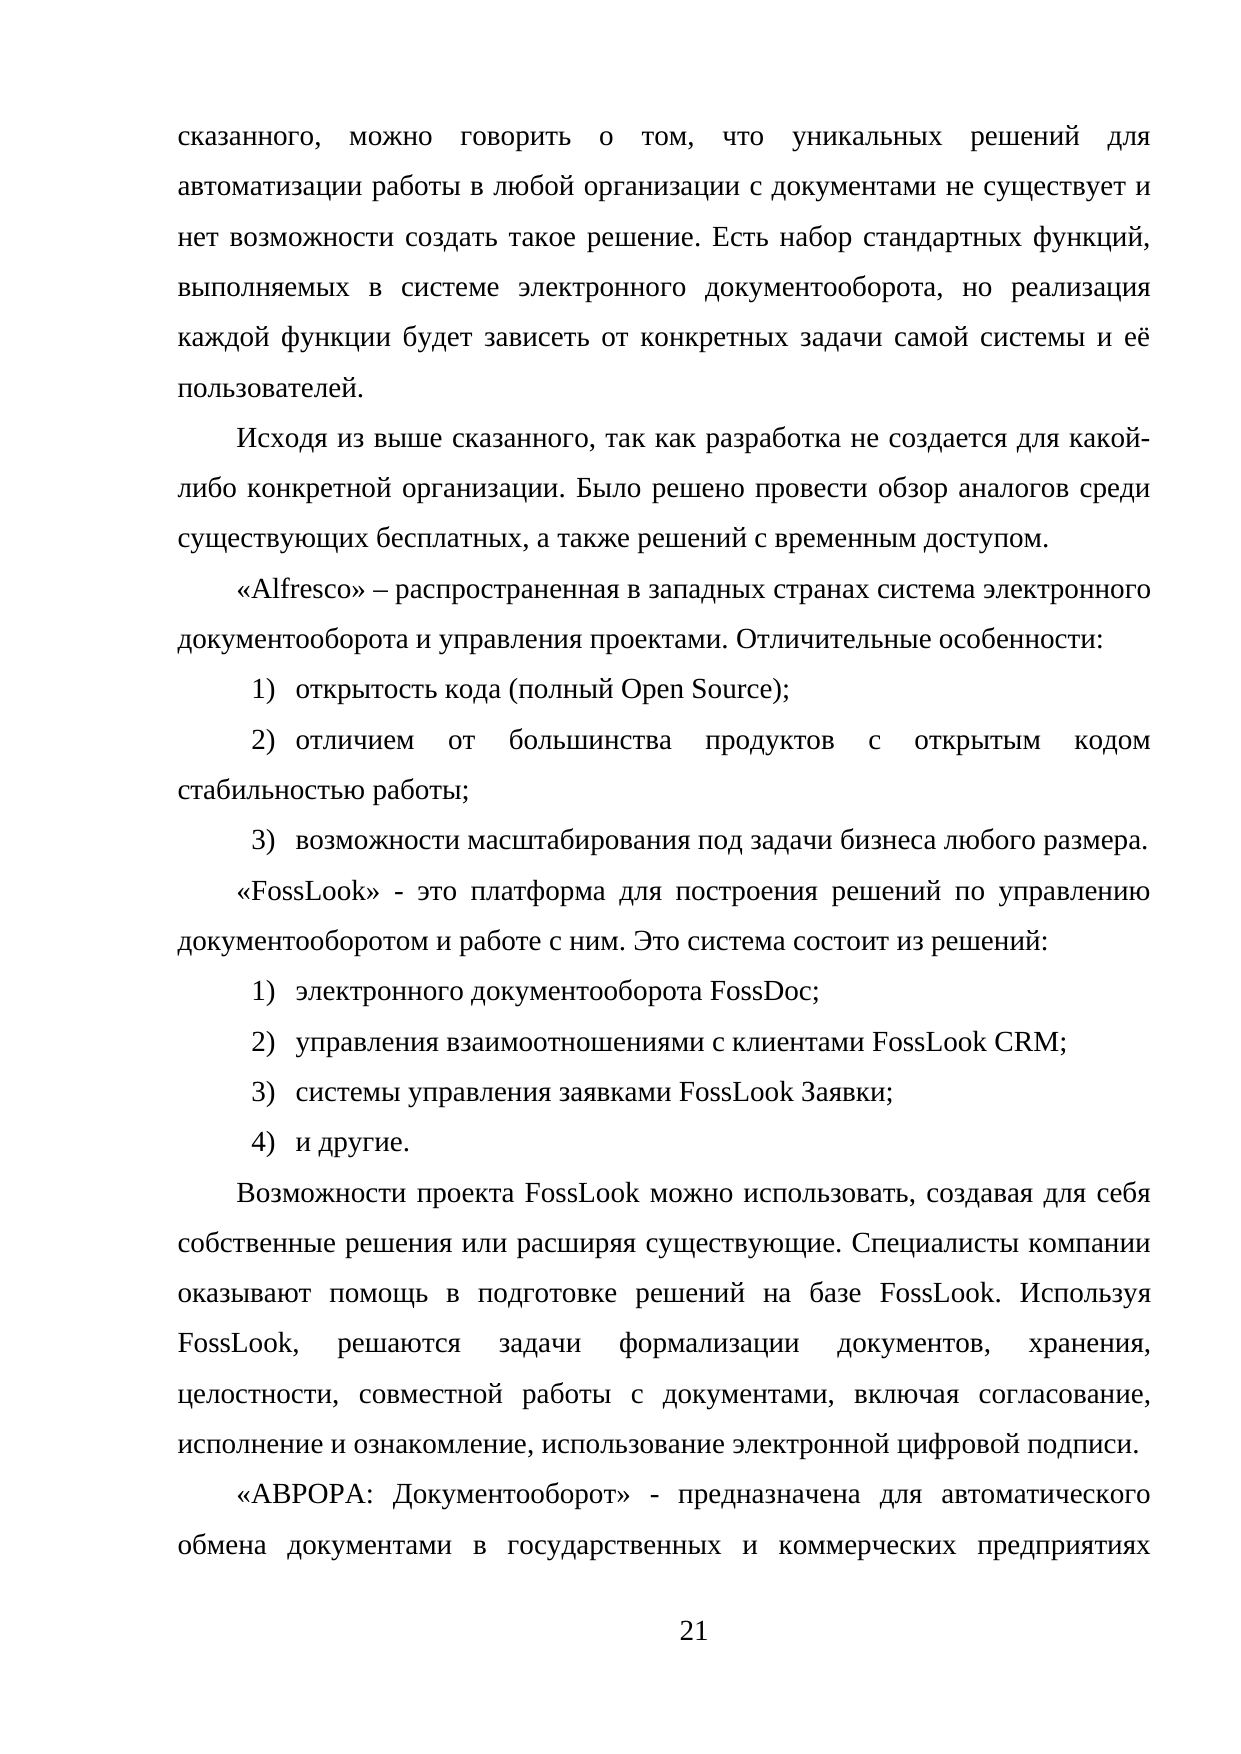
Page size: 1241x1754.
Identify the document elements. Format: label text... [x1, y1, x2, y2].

text и другие. [177, 1124, 1152, 1158]
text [177, 118, 1152, 403]
text системы управления заявками FossLook Заявки; [177, 1074, 1152, 1108]
list открытость кода (полный Open Source); [177, 672, 1152, 705]
text «FossLook» - это платформа для построения решений по управлению документооборотом и работе с ним. Это система состоит из решений: [177, 873, 1152, 957]
text управления взаимоотношениями с клиентами FossLook CRM; [177, 1024, 1152, 1057]
text отличием от большинства продуктов с открытым кодом стабильностью работы; [177, 722, 1152, 806]
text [177, 1477, 1152, 1560]
text Возможности проекта FossLook можно использовать, создавая для себя собственные решения или расширяя существующие. Специалисты компании оказывают помощь в подготовке решений на базе FossLook. Используя FossLook, решаются задачи формализации документов, хранения, целостности, совместной работы с документами, включая согласование, исполнение и ознакомление, использование электронной цифровой подписи. [177, 1175, 1152, 1460]
text «Alfresco» – распространенная в западных странах система электронного документооборота и управления проектами. Отличительные особенности: [177, 571, 1152, 655]
text Исходя из выше сказанного, так как разработка не создается для какой-либо конкретной организации. Было решено провести обзор аналогов среди существующих бесплатных, а также решений с временным доступом. [177, 420, 1152, 554]
list электронного документооборота FossDoc; [177, 973, 1152, 1007]
text возможности масштабирования под задачи бизнеса любого размера. [177, 822, 1152, 856]
